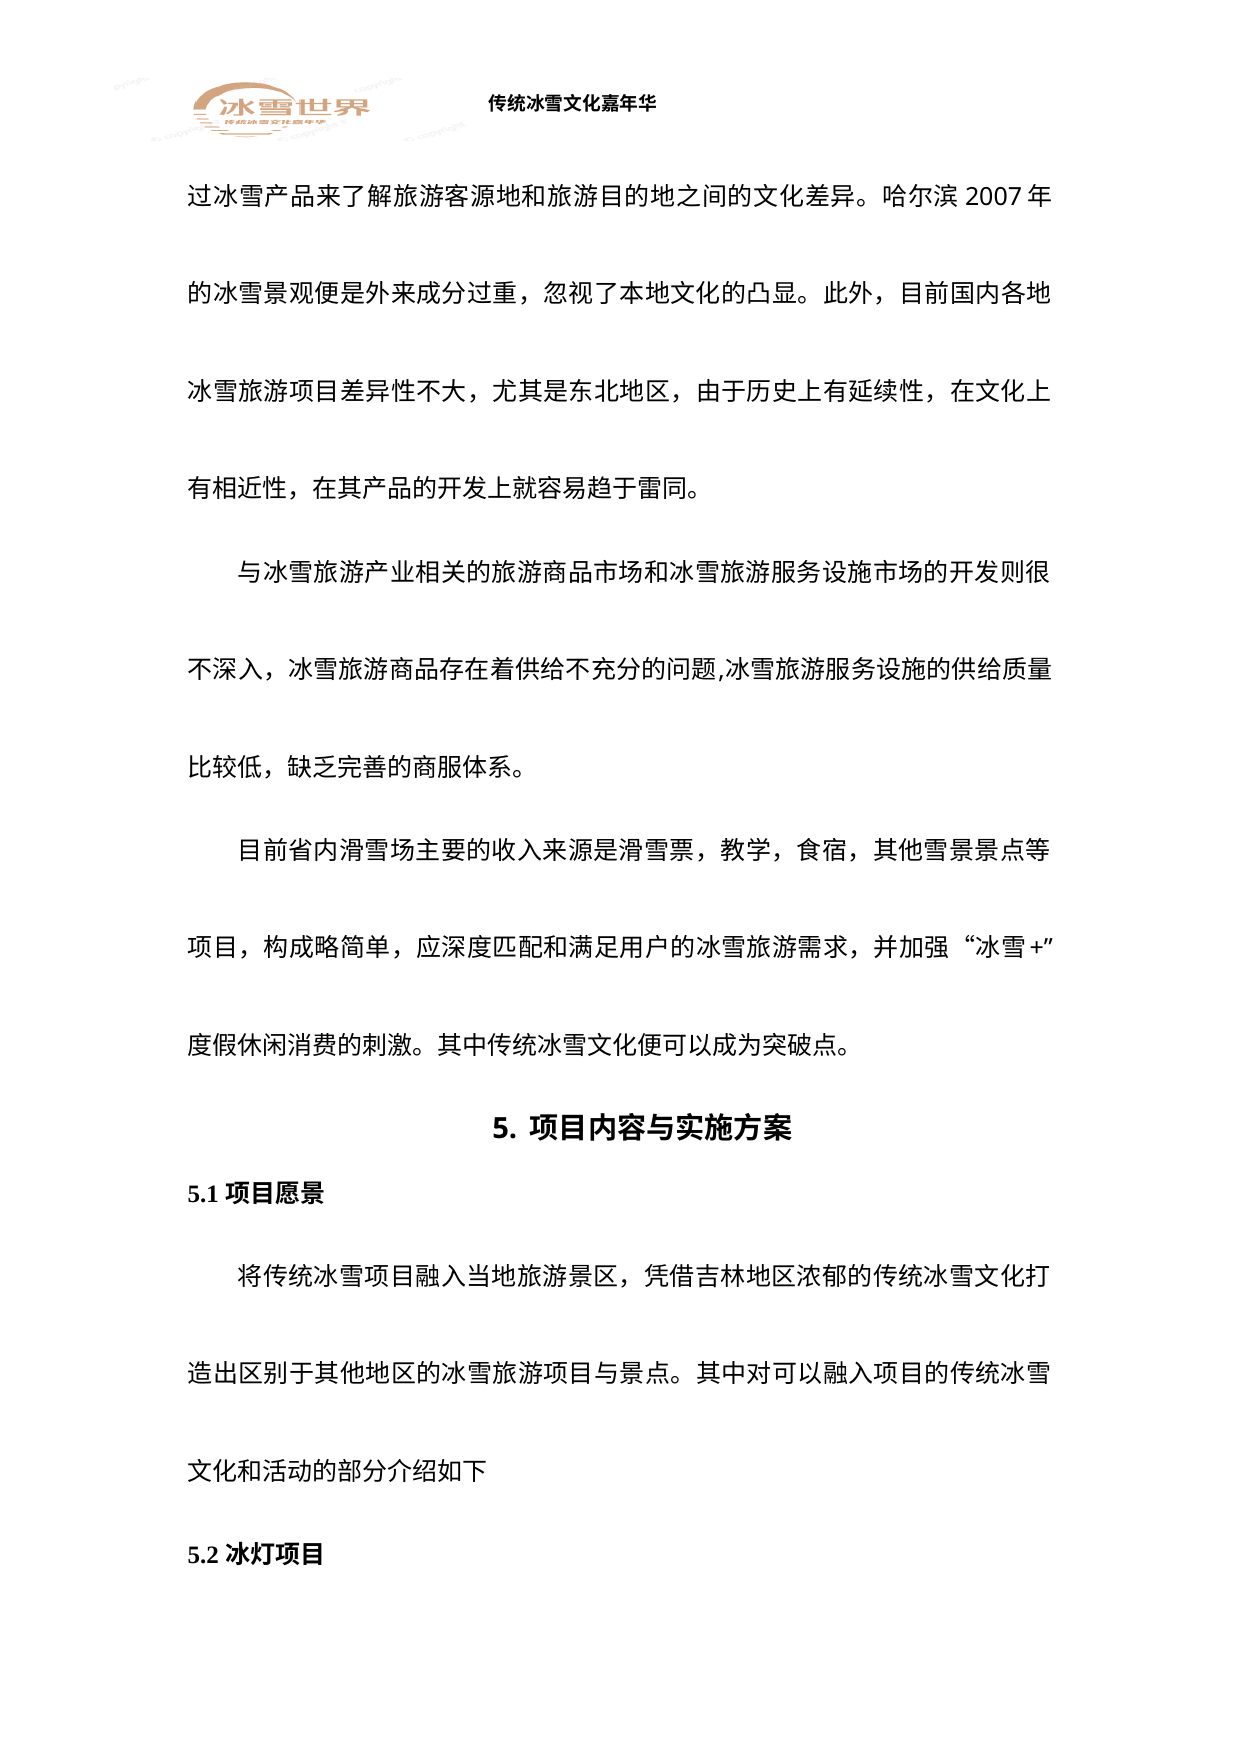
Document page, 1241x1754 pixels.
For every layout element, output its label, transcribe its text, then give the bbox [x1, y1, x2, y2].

text 将传统冰雪项目融入当地旅游景区，凭借吉林地区浓郁的传统冰雪文化打造出区别于其他地区的冰雪旅游项目与景点。其中对可以融入项目的传统冰雪文化和活动的部分介绍如下 [187, 1242, 1053, 1502]
subtitle 5.2 冰灯项目 [187, 1520, 1053, 1585]
subtitle 5.1 项目愿景 [187, 1159, 1053, 1224]
text 目前省内滑雪场主要的收入来源是滑雪票，教学，食宿，其他雪景景点等项目，构成略简单，应深度匹配和满足用户的冰雪旅游需求，并加强“冰雪+”度假休闲消费的刺激。其中传统冰雪文化便可以成为突破点。 [187, 816, 1053, 1076]
picture [113, 78, 467, 141]
text 与冰雪旅游产业相关的旅游商品市场和冰雪旅游服务设施市场的开发则很不深入，冰雪旅游商品存在着供给不充分的问题,冰雪旅游服务设施的供给质量比较低，缺乏完善的商服体系。 [187, 538, 1053, 798]
subtitle 项目内容与实施方案 [231, 1094, 1053, 1159]
